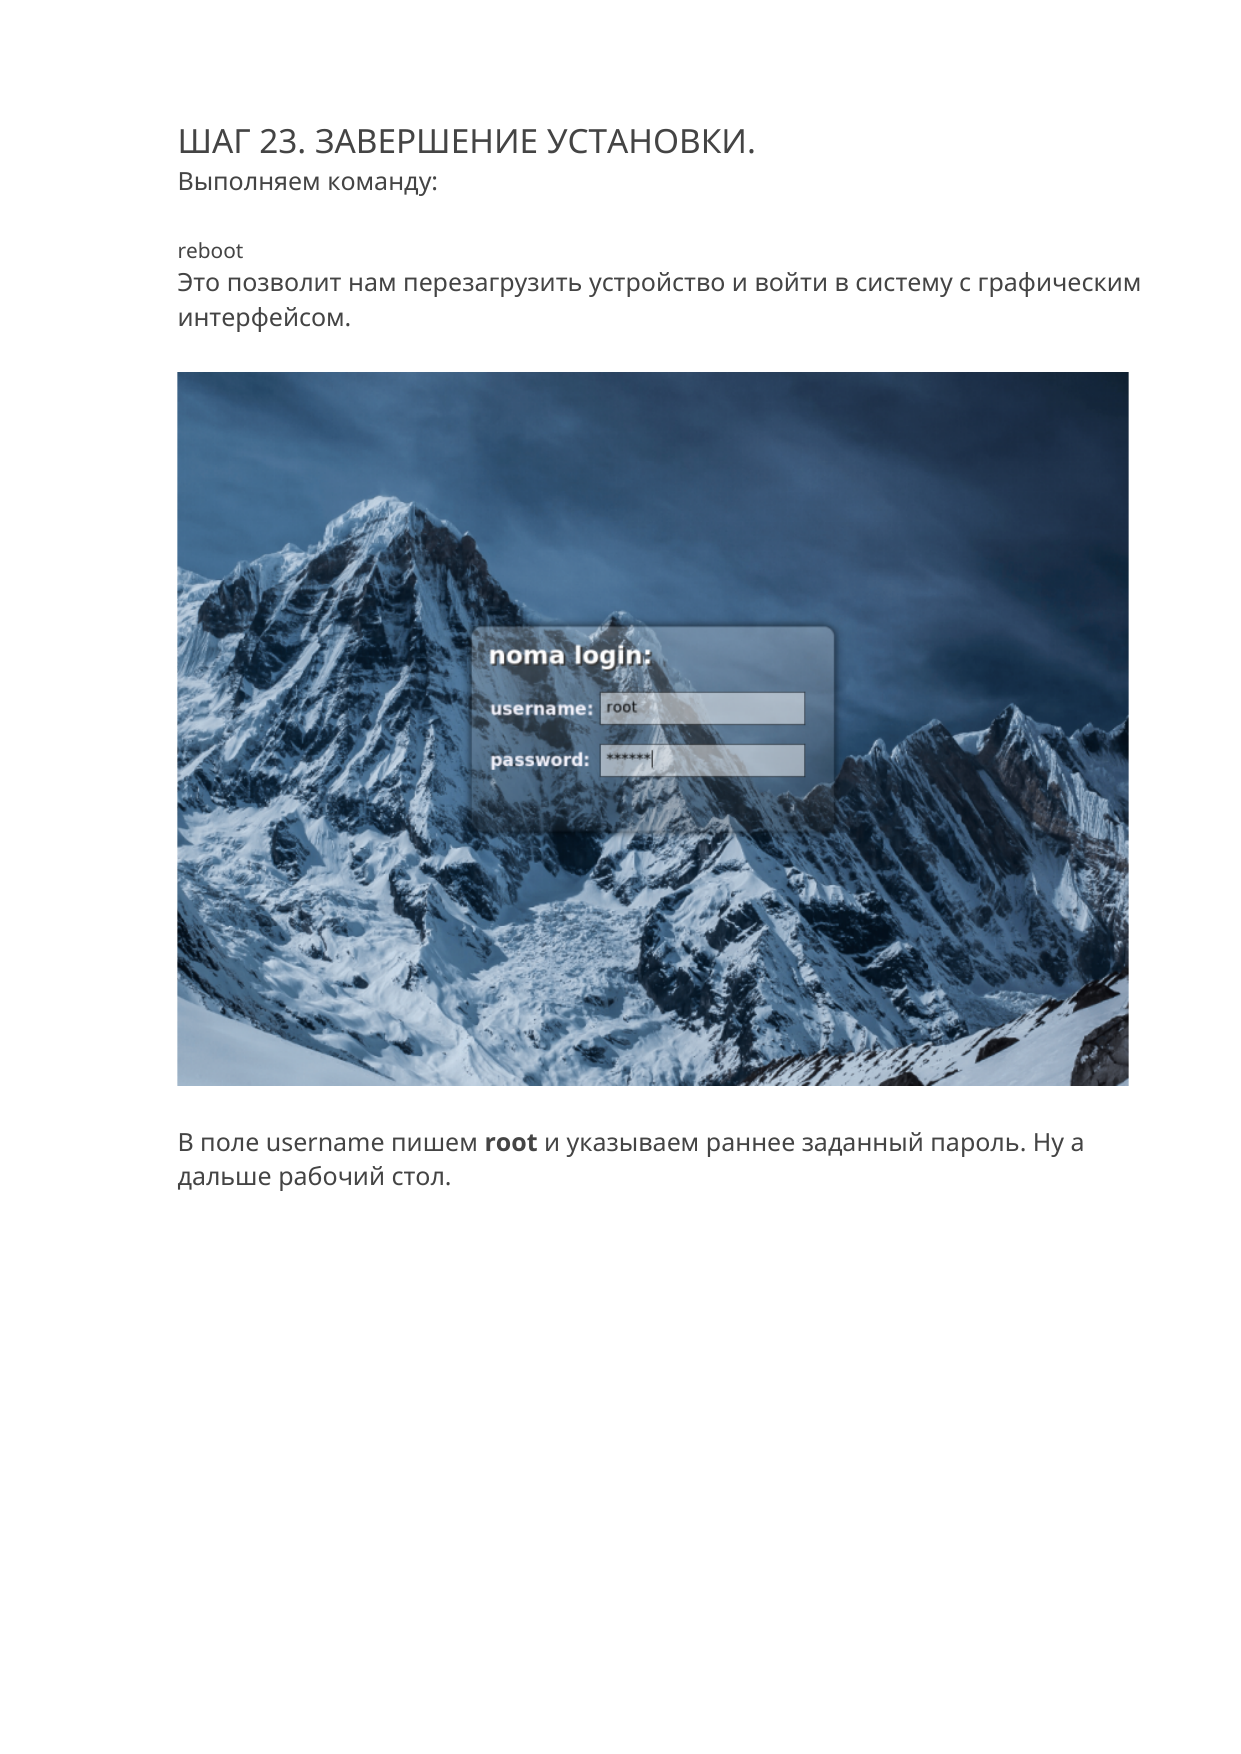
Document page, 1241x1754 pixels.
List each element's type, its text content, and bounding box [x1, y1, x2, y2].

subtitle ШАГ 23. ЗАВЕРШЕНИЕ УСТАНОВКИ. [177, 118, 1152, 163]
text Это позволит нам перезагрузить устройство и войти в систему с графическим интерфейсом. [177, 265, 1152, 333]
text reboot [177, 237, 1152, 265]
text В поле username пишем root и указываем раннее заданный пароль. Ну а дальше рабочий стол. [177, 1125, 1152, 1193]
picture [177, 372, 1129, 1086]
text Выполняем команду: [177, 163, 1152, 198]
